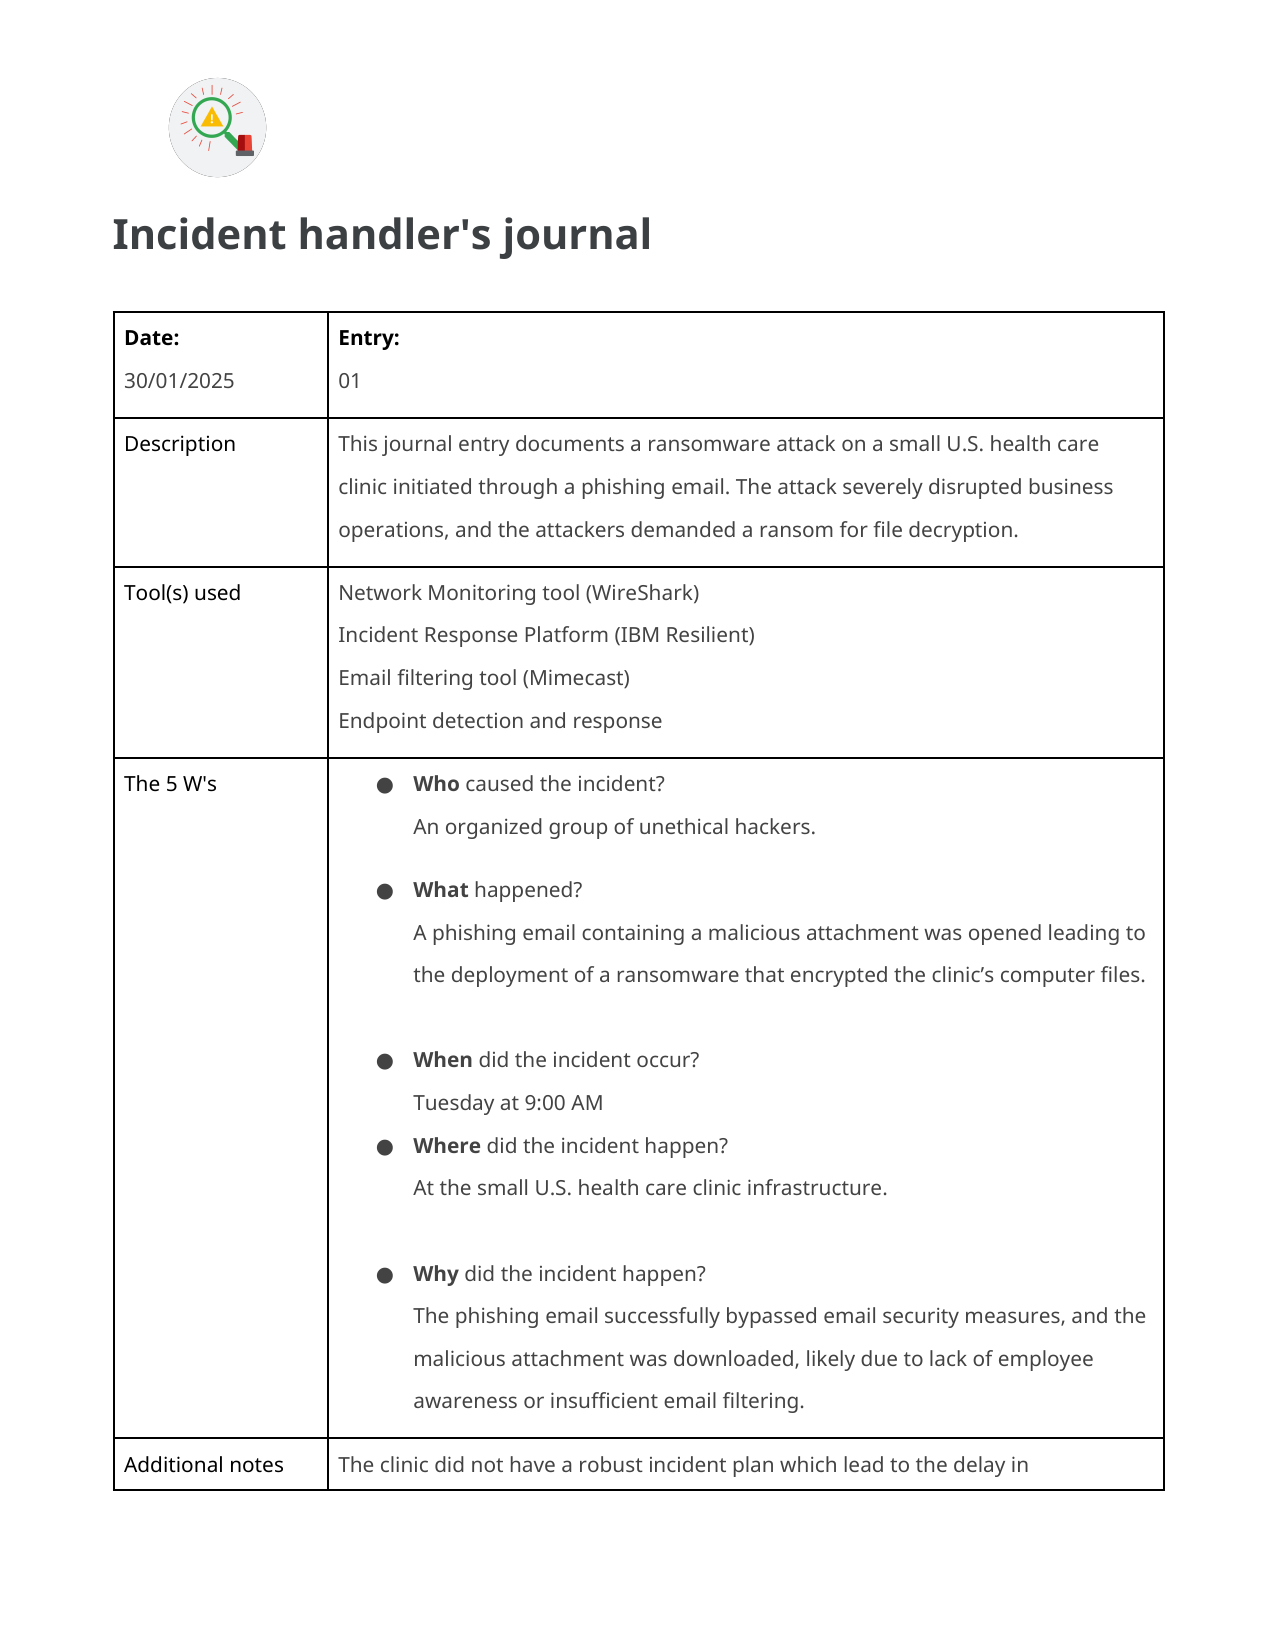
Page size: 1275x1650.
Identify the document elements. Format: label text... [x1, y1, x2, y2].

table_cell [329, 1439, 1163, 1489]
table_cell Network Monitoring tool (WireShark) Incident Response Platform (IBM Resilient) Email filtering tool (Mimecast) Endpoint detection and response [329, 568, 1163, 757]
text Incident handler's journal [112, 205, 1162, 262]
table_cell Description [115, 419, 327, 566]
table_header Date: 30/01/2025 [115, 313, 327, 417]
table_cell The 5 W's [115, 759, 327, 1437]
table_cell Tool(s) used [115, 568, 327, 757]
picture [150, 75, 285, 181]
table_cell Who caused the incident? An organized group of unethical hackers. What happened? A phishing email containing a malicious attachment was opened leading to the deployment of a ransomware that encrypted the clinic’s computer files. When did the incident occur? Tuesday at 9:00 AM Where did the incident happen? At the small U.S. health care clinic infrastructure. Why did the incident happen? The phishing email successfully bypassed email security measures, and the malicious attachment was downloaded, likely due to lack of employee awareness or insufficient email filtering. [329, 759, 1163, 1437]
table_cell This journal entry documents a ransomware attack on a small U.S. health care clinic initiated through a phishing email. The attack severely disrupted business operations, and the attackers demanded a ransom for file decryption. [329, 419, 1163, 566]
table_cell Additional notes [115, 1439, 327, 1489]
table_header Entry: 01 [329, 313, 1163, 417]
